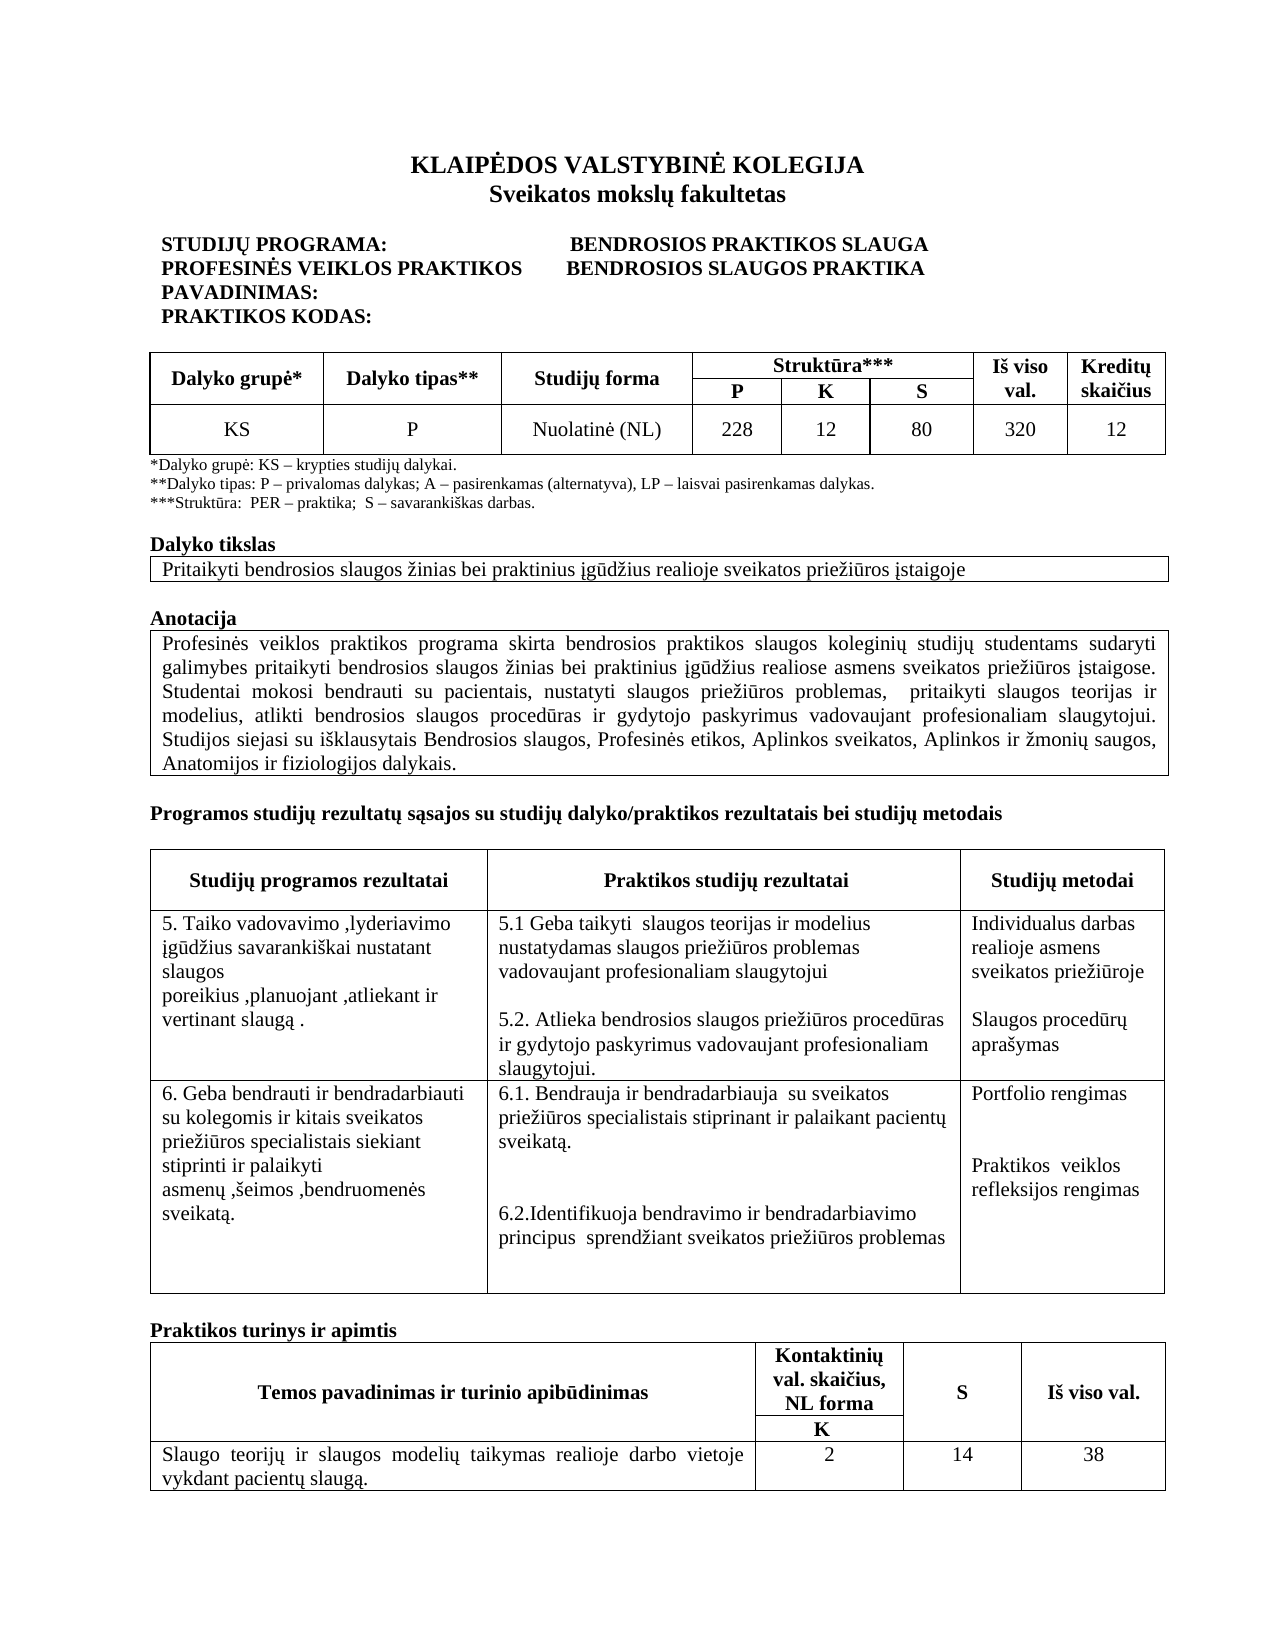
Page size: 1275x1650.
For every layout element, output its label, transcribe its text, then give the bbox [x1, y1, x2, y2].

table_cell 80 [871, 405, 973, 454]
table_header Studijų metodai [961, 850, 1164, 910]
text **Dalyko tipas: P – privalomas dalykas; A – pasirenkamas (alternatyva), LP – laisvai pasirenkamas dalykas. [150, 474, 1125, 493]
text Anotacija [150, 606, 1125, 630]
table_cell Studijų forma [502, 353, 692, 404]
table_cell PROFESINĖS VEIKLOS PRAKTIKOS PAVADINIMAS: PRAKTIKOS KODAS: [150, 256, 555, 352]
text Praktikos turinys ir apimtis [150, 1318, 1125, 1342]
table_header Iš viso val. [1022, 1343, 1165, 1441]
table_header STUDIJŲ PROGRAMA: Bendrosios praktikos slauga [150, 232, 1174, 256]
table_cell 38 [1022, 1442, 1165, 1490]
table_cell P [693, 379, 781, 404]
table_cell Nuolatinė (NL) [502, 405, 692, 454]
table_cell 14 [904, 1442, 1021, 1490]
table_cell Struktūra*** [693, 353, 973, 378]
table_cell 320 [974, 405, 1067, 454]
table_cell bendrosios slaugos praktika [555, 256, 1174, 352]
table_cell 2 [756, 1442, 903, 1490]
text Programos studijų rezultatų sąsajos su studijų dalyko/praktikos rezultatais bei studijų metodais [150, 801, 1125, 824]
table_header Praktikos studijų rezultatai [488, 850, 960, 910]
table_cell 12 [1068, 405, 1165, 454]
table_cell Individualus darbas realioje asmens sveikatos priežiūroje Slaugos procedūrų aprašymas [961, 911, 1164, 1079]
table_cell KS [151, 405, 323, 454]
table_cell Iš viso val. [974, 353, 1067, 404]
table_header S [904, 1343, 1021, 1441]
table_header Pritaikyti bendrosios slaugos žinias bei praktinius įgūdžius realioje sveikatos priežiūros įstaigoje [151, 557, 1168, 581]
text *Dalyko grupė: KS – krypties studijų dalykai. [150, 455, 1125, 474]
table_cell Slaugo teorijų ir slaugos modelių taikymas realioje darbo vietoje vykdant pacientų slaugą. [151, 1442, 755, 1490]
table_cell 12 [782, 405, 869, 454]
table_cell Portfolio rengimas Praktikos veiklos refleksijos rengimas [961, 1081, 1164, 1293]
table_cell 5.1 Geba taikyti slaugos teorijas ir modelius nustatydamas slaugos priežiūros problemas vadovaujant profesionaliam slaugytojui 5.2. Atlieka bendrosios slaugos priežiūros procedūras ir gydytojo paskyrimus vadovaujant profesionaliam slaugytojui. [488, 911, 960, 1079]
text Klaipėdos valstybinė kolegija [150, 150, 1125, 179]
text Sveikatos mokslų fakultetas [150, 179, 1125, 207]
text ***Struktūra: PER – praktika; S – savarankiškas darbas. [150, 493, 1125, 512]
table_cell P [324, 405, 501, 454]
table_cell Kreditų skaičius [1068, 353, 1165, 404]
table_cell K [756, 1416, 903, 1441]
table_cell 5. Taiko vadovavimo ,lyderiavimo įgūdžius savarankiškai nustatant slaugos poreikius ,planuojant ,atliekant ir vertinant slaugą . [151, 911, 487, 1079]
table_header Studijų programos rezultatai [151, 850, 487, 910]
table_header Temos pavadinimas ir turinio apibūdinimas [151, 1343, 755, 1441]
table_header Profesinės veiklos praktikos programa skirta bendrosios praktikos slaugos koleginių studijų studentams sudaryti galimybes pritaikyti bendrosios slaugos žinias bei praktinius įgūdžius realiose asmens sveikatos priežiūros įstaigose. Studentai mokosi bendrauti su pacientais, nustatyti slaugos priežiūros problemas, pritaikyti slaugos teorijas ir modelius, atlikti bendrosios slaugos procedūras ir gydytojo paskyrimus vadovaujant profesionaliam slaugytojui. Studijos siejasi su išklausytais Bendrosios slaugos, Profesinės etikos, Aplinkos sveikatos, Aplinkos ir žmonių saugos, Anatomijos ir fiziologijos dalykais. [151, 631, 1168, 775]
table_cell 6.1. Bendrauja ir bendradarbiauja su sveikatos priežiūros specialistais stiprinant ir palaikant pacientų sveikatą. 6.2.Identifikuoja bendravimo ir bendradarbiavimo principus sprendžiant sveikatos priežiūros problemas [488, 1081, 960, 1293]
table_cell Dalyko tipas** [324, 353, 501, 404]
table_cell S [871, 379, 973, 404]
text Dalyko tikslas [150, 532, 1125, 556]
table_cell 228 [693, 405, 781, 454]
table_cell K [782, 379, 869, 404]
table_cell Dalyko grupė* [151, 353, 323, 404]
table_header Kontaktinių val. skaičius, NL forma [756, 1343, 903, 1415]
table_cell 6. Geba bendrauti ir bendradarbiauti su kolegomis ir kitais sveikatos priežiūros specialistais siekiant stiprinti ir palaikyti asmenų ,šeimos ,bendruomenės sveikatą. [151, 1081, 487, 1293]
